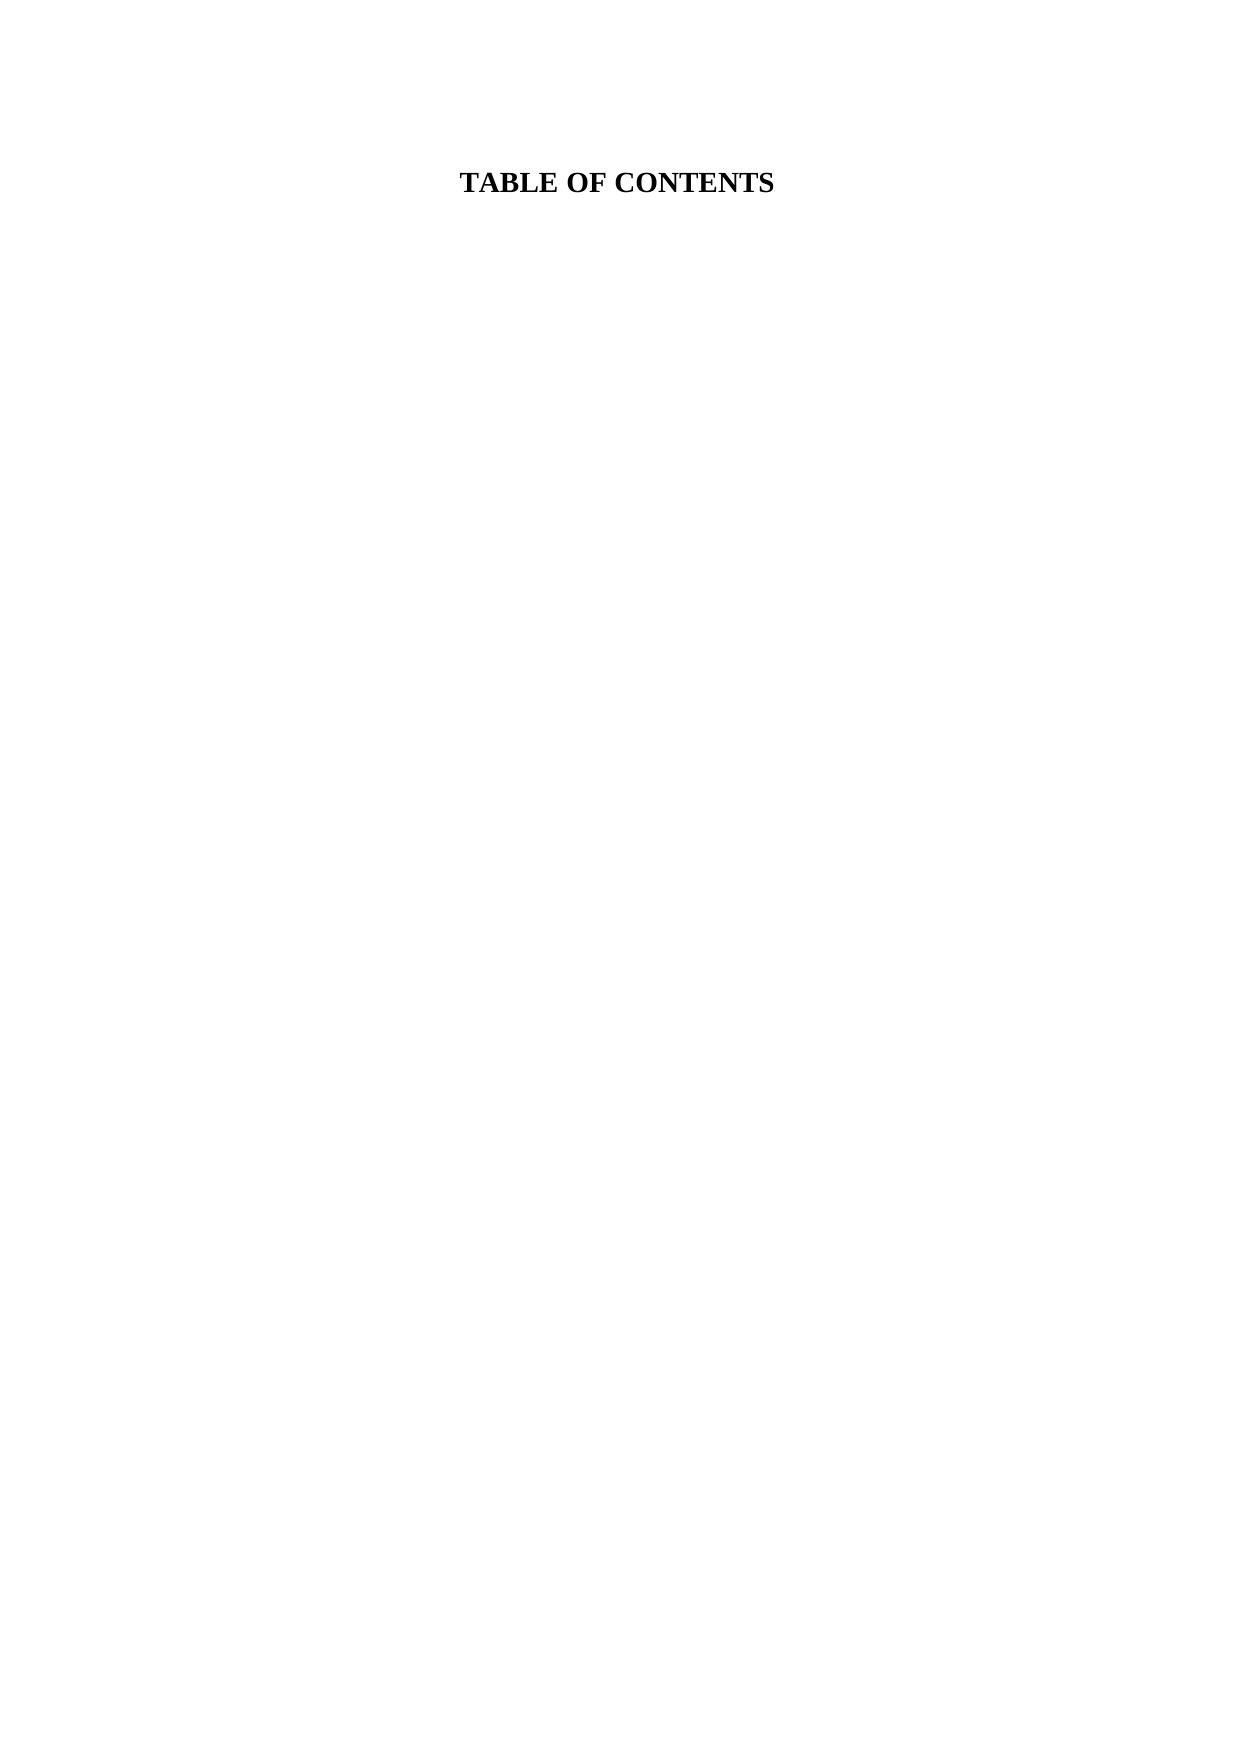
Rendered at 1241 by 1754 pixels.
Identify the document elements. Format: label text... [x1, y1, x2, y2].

text TABLE OF CONTENTS [50, 165, 1184, 198]
